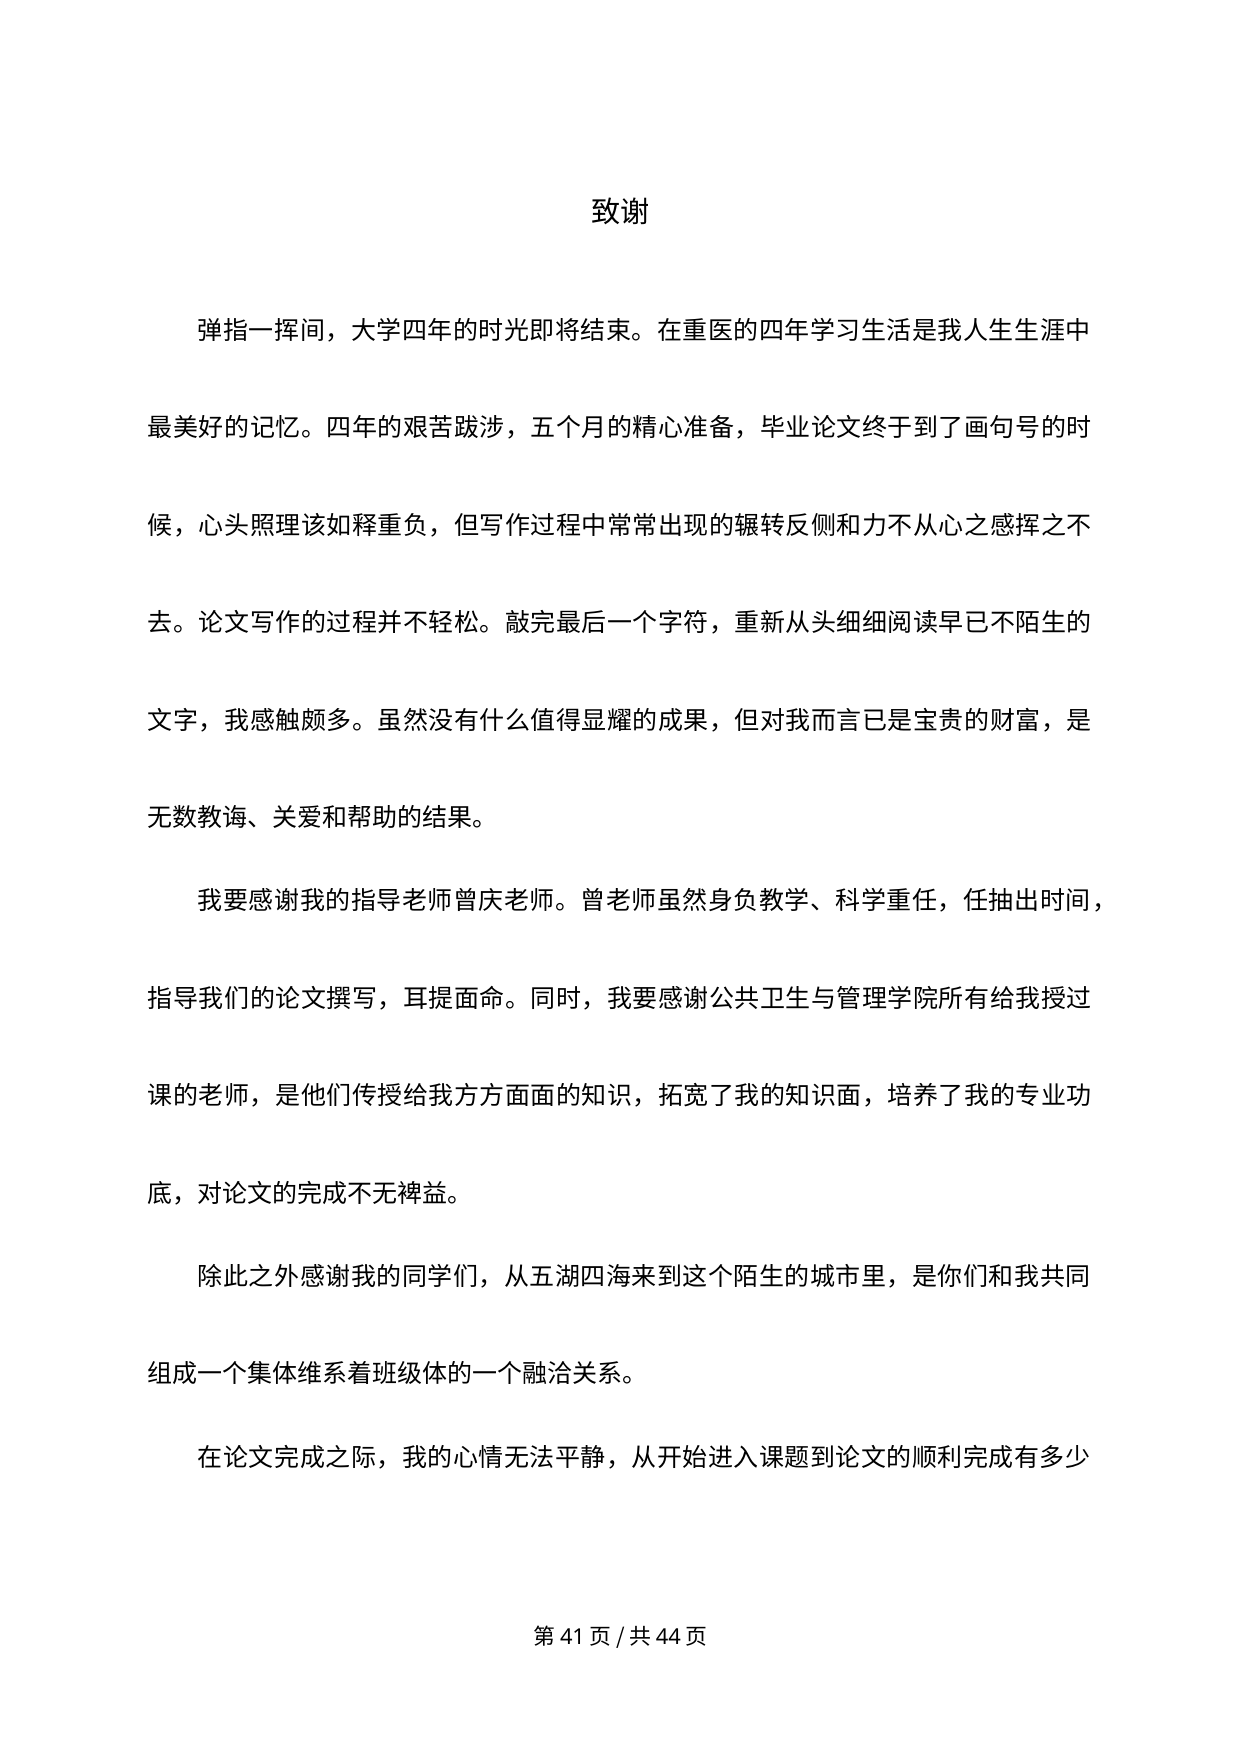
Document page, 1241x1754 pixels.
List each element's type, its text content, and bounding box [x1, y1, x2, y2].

text 除此之外感谢我的同学们，从五湖四海来到这个陌生的城市里，是你们和我共同组成一个集体维系着班级体的一个融洽关系。 [148, 1242, 1092, 1404]
text 我要感谢我的指导老师曾庆老师。曾老师虽然身负教学、科学重任，任抽出时间，指导我们的论文撰写，耳提面命。同时，我要感谢公共卫生与管理学院所有给我授过课的老师，是他们传授给我方方面面的知识，拓宽了我的知识面，培养了我的专业功底，对论文的完成不无裨益。 [148, 866, 1092, 1224]
text 弹指一挥间，大学四年的时光即将结束。在重医的四年学习生活是我人生生涯中最美好的记忆。四年的艰苦跋涉，五个月的精心准备，毕业论文终于到了画句号的时候，心头照理该如释重负，但写作过程中常常出现的辗转反侧和力不从心之感挥之不去。论文写作的过程并不轻松。敲完最后一个字符，重新从头细细阅读早已不陌生的文字，我感触颇多。虽然没有什么值得显耀的成果，但对我而言已是宝贵的财富，是无数教诲、关爱和帮助的结果。 [148, 296, 1092, 848]
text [148, 1423, 1092, 1488]
list 致谢 [148, 177, 1092, 242]
